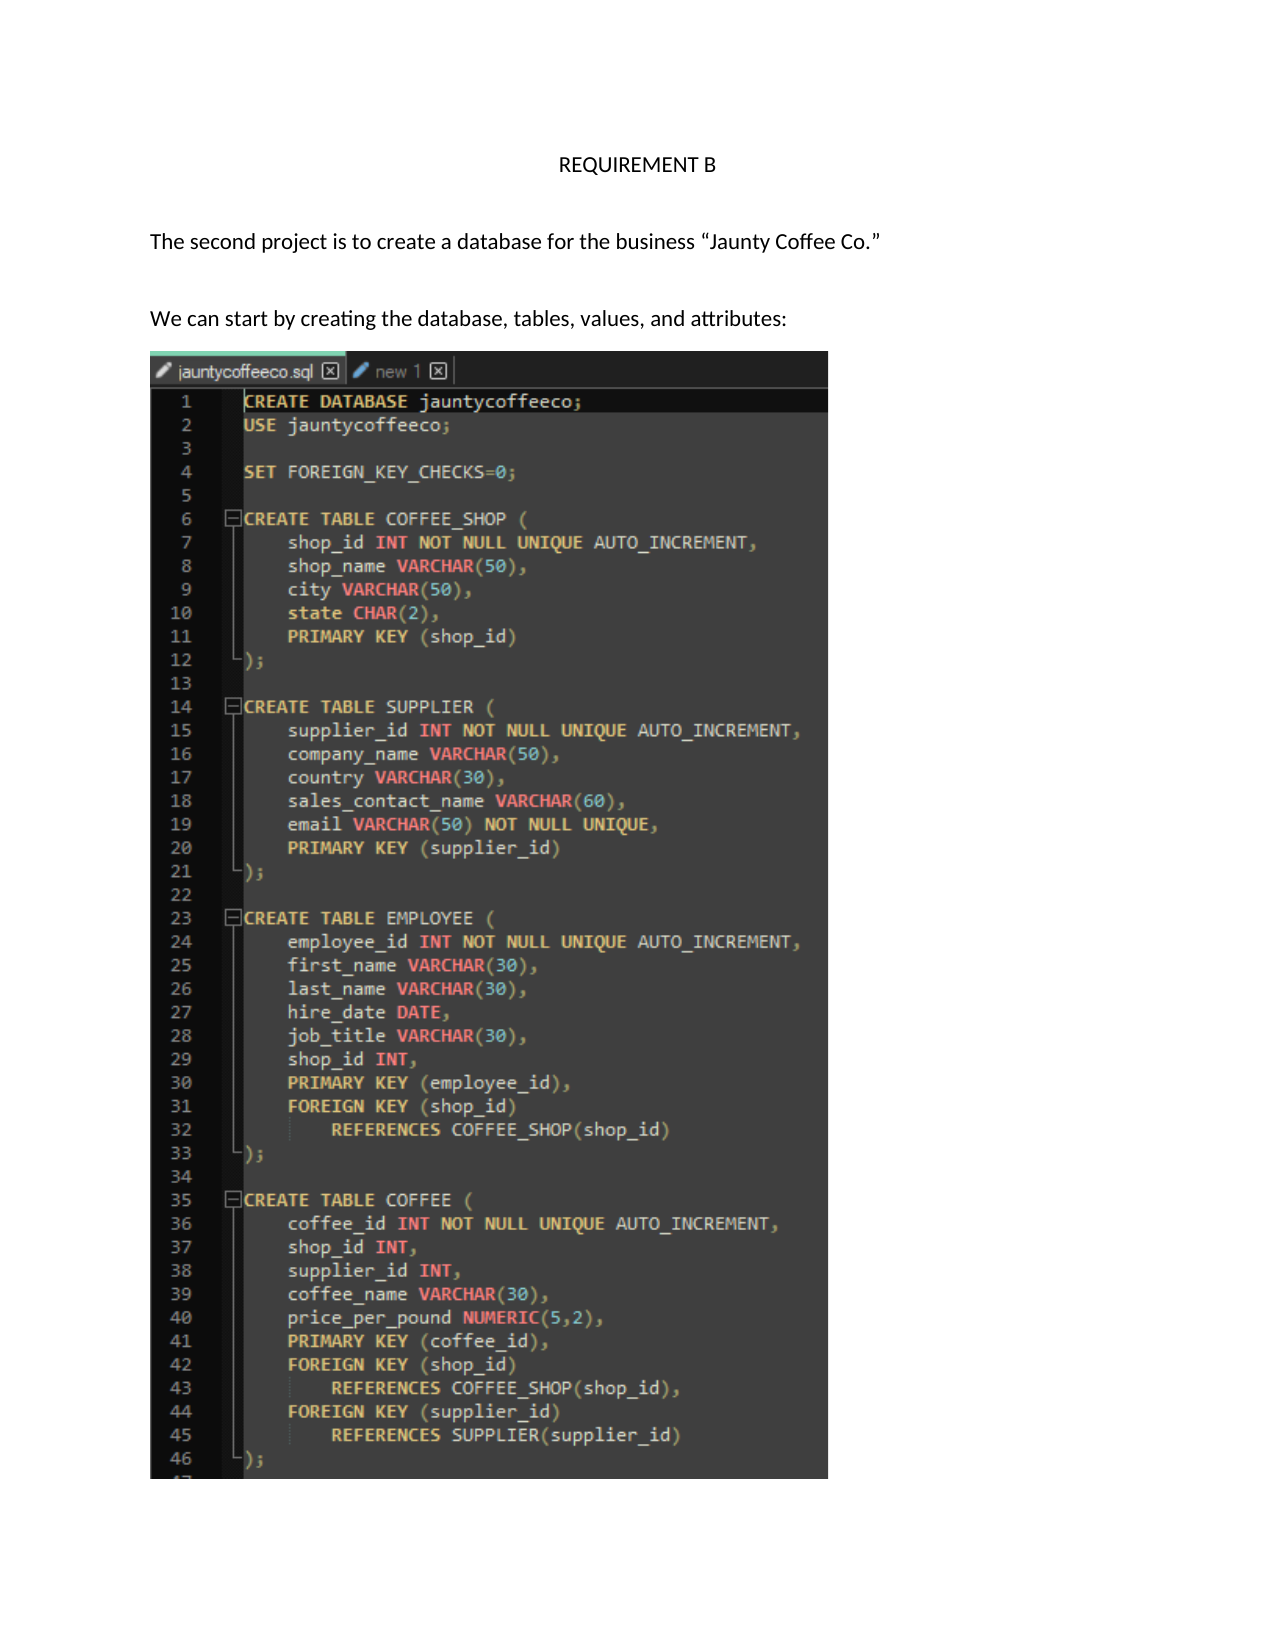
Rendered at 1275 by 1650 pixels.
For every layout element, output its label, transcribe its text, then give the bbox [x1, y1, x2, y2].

picture [150, 351, 829, 1479]
text REQUIREMENT B [150, 150, 1125, 178]
text We can start by creating the database, tables, values, and attributes: [150, 304, 1125, 332]
text The second project is to create a database for the business “Jaunty Coffee Co.” [150, 197, 1125, 285]
